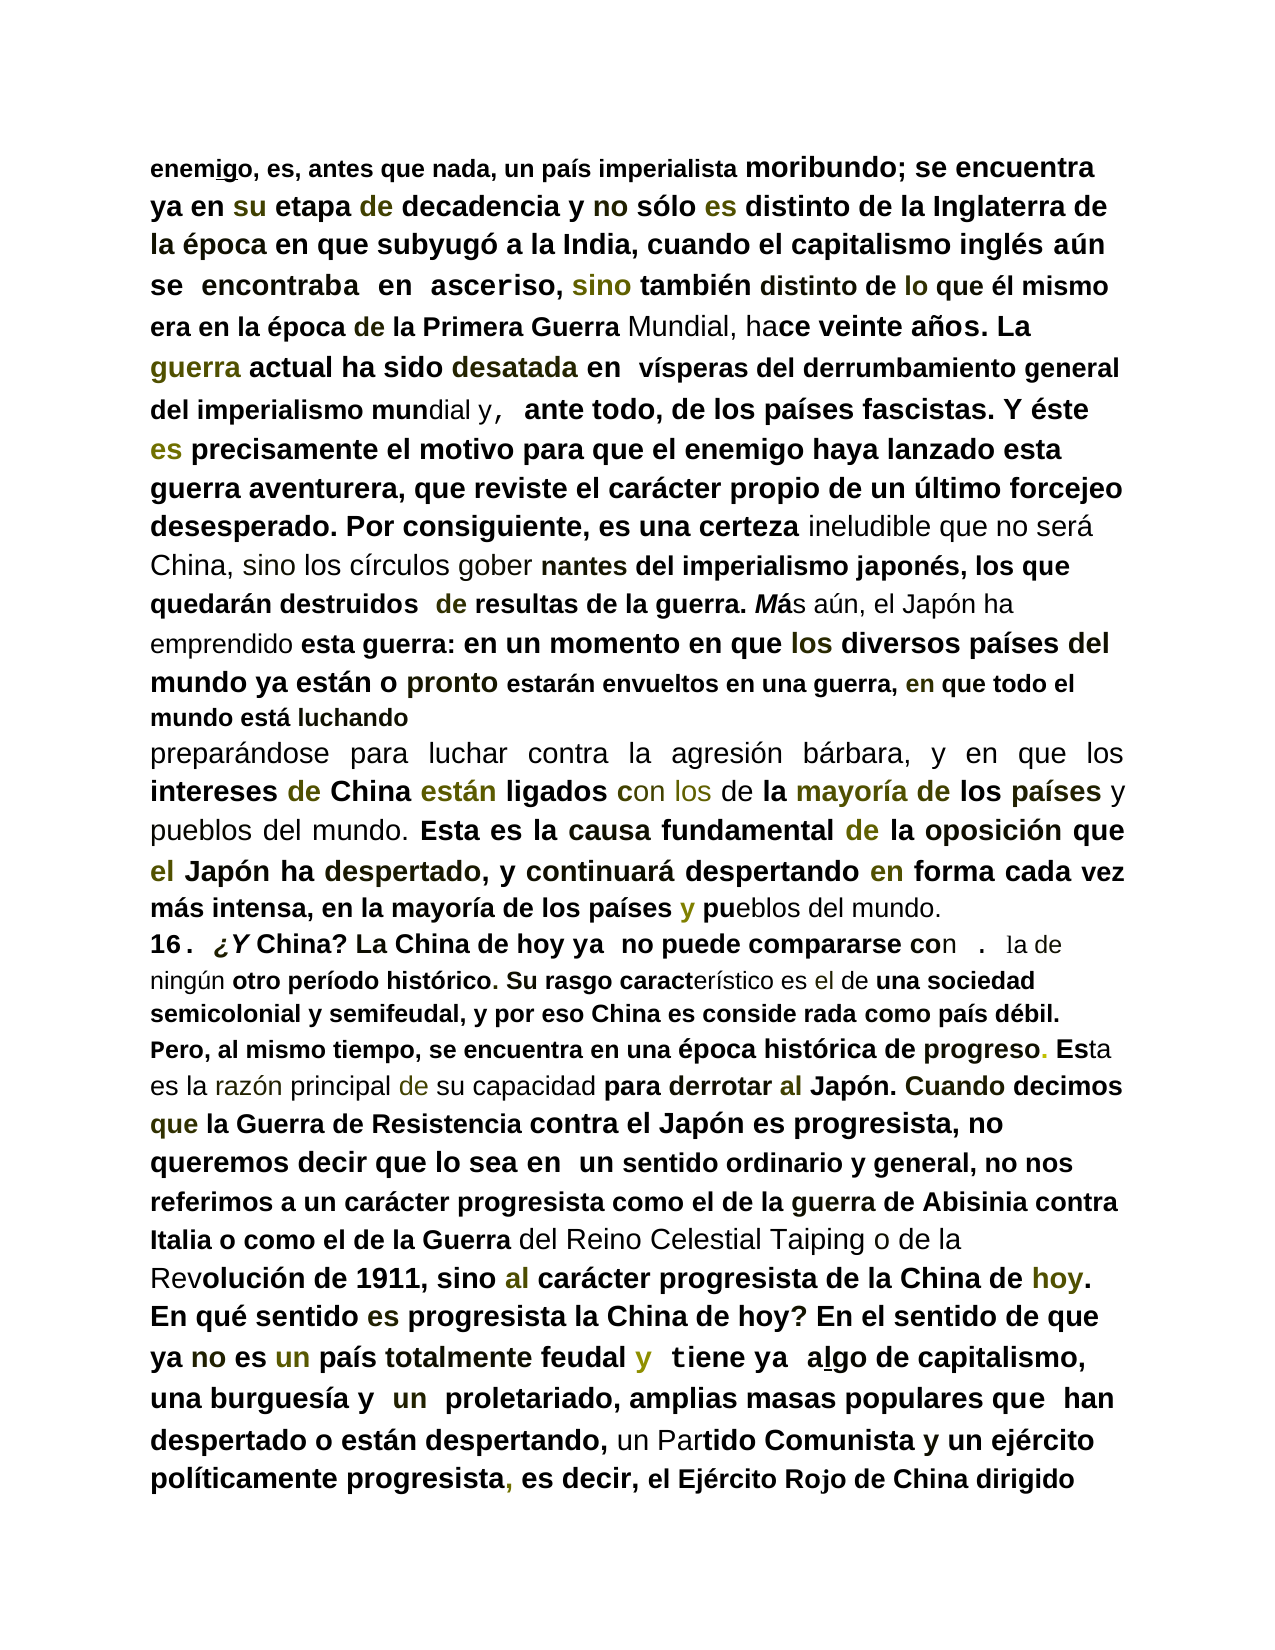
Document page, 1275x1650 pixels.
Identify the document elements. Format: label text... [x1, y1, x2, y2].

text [150, 150, 1125, 732]
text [150, 928, 1125, 1495]
text preparándose para luchar contra la agresión bárbara, y en que los intereses de China están ligados con los de la mayoría de los países y pueblos del mundo. Esta es la causa fundamental de la oposición que el Japón ha despertado, y continuará despertando en forma cada vez más intensa, en la mayoría de los países y pueblos del mundo. [150, 736, 1125, 924]
